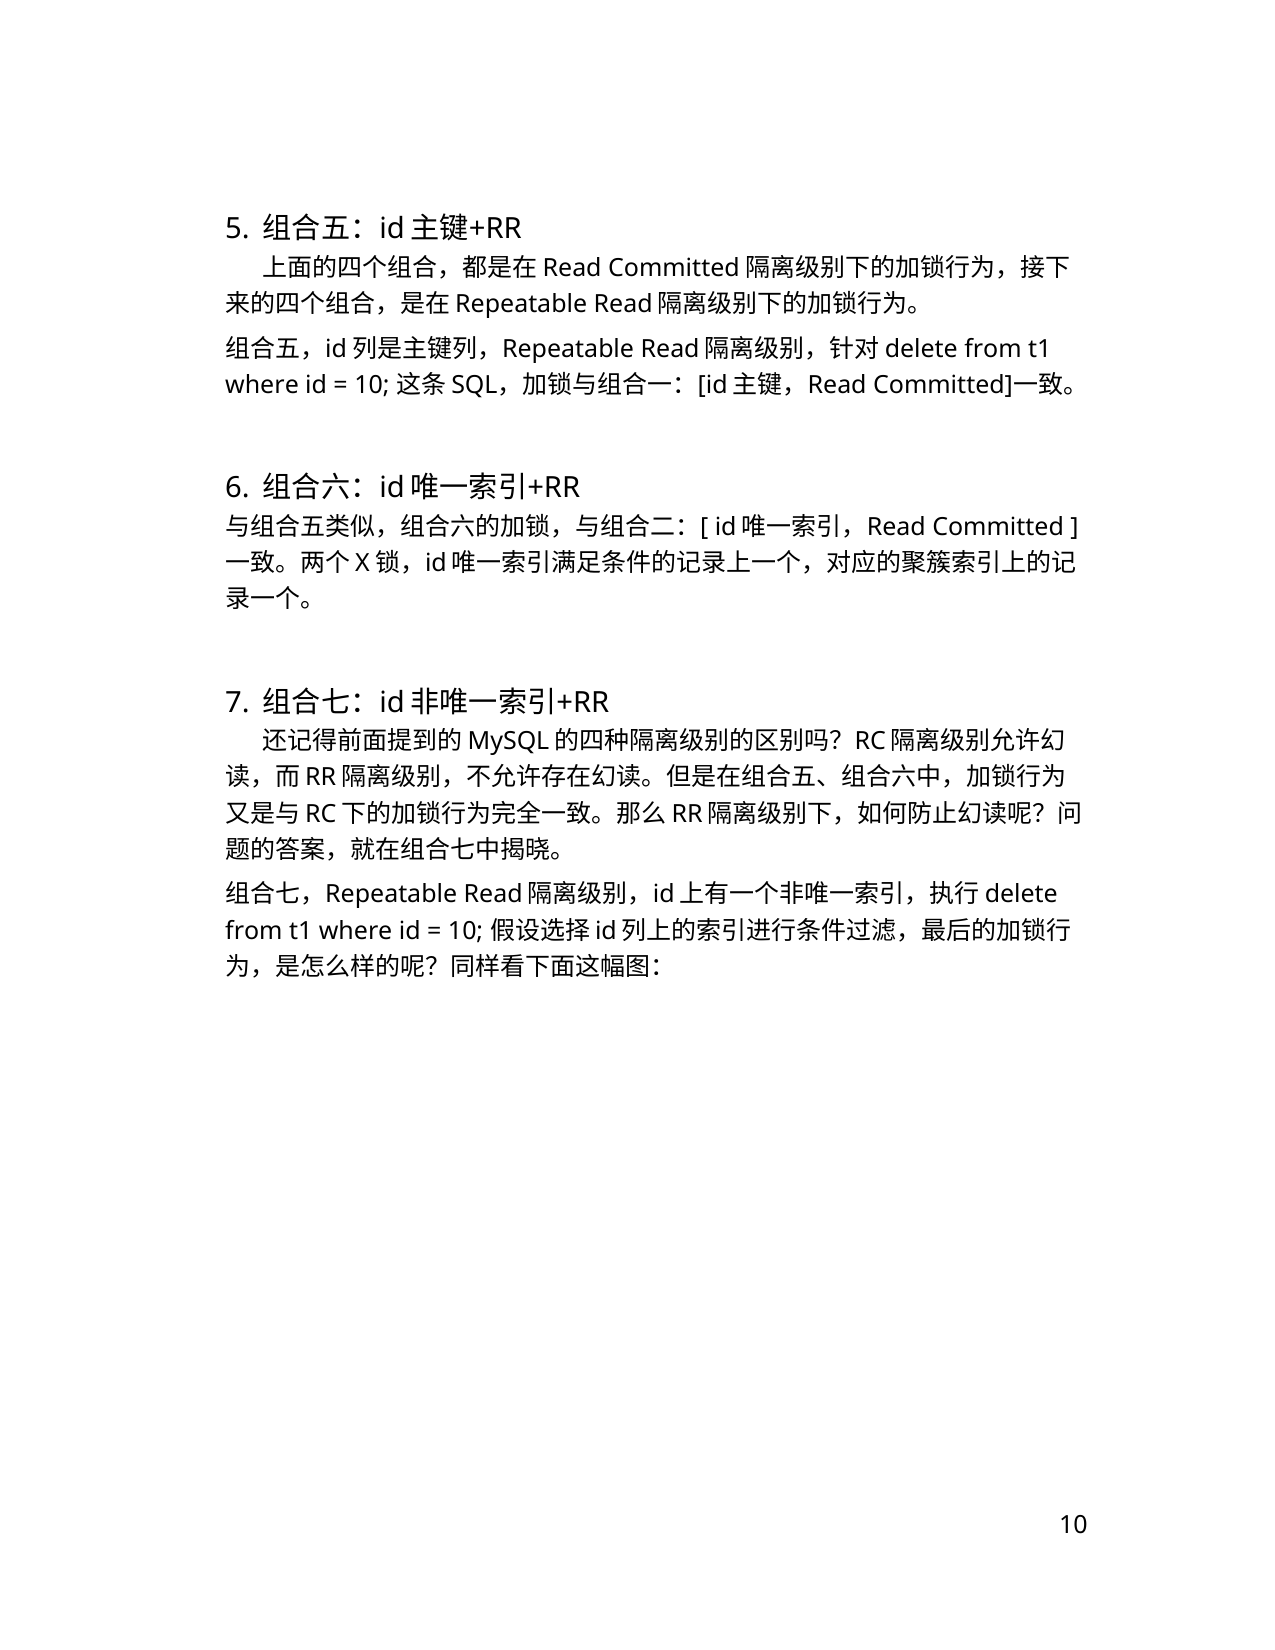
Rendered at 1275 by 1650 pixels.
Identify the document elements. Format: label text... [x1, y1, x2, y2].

subtitle 组合五：id主键+RR [225, 205, 1087, 247]
text 上面的四个组合，都是在Read Committed隔离级别下的加锁行为，接下来的四个组合，是在Repeatable Read隔离级别下的加锁行为。 [225, 247, 1087, 320]
text 组合五，id列是主键列，Repeatable Read隔离级别，针对delete from t1 where id = 10; 这条SQL，加锁与组合一：[id主键，Read Committed]一致。 [225, 328, 1087, 401]
text 组合七，Repeatable Read隔离级别，id上有一个非唯一索引，执行delete from t1 where id = 10; 假设选择id列上的索引进行条件过滤，最后的加锁行为，是怎么样的呢？同样看下面这幅图： [225, 874, 1087, 983]
text 与组合五类似，组合六的加锁，与组合二：[ id唯一索引，Read Committed ]一致。两个X锁，id唯一索引满足条件的记录上一个，对应的聚簇索引上的记录一个。 [225, 506, 1087, 615]
subtitle 组合七：id非唯一索引+RR [225, 678, 1087, 721]
subtitle 组合六：id唯一索引+RR [225, 464, 1087, 506]
text 还记得前面提到的MySQL的四种隔离级别的区别吗？RC隔离级别允许幻读，而RR隔离级别，不允许存在幻读。但是在组合五、组合六中，加锁行为又是与RC下的加锁行为完全一致。那么RR隔离级别下，如何防止幻读呢？问题的答案，就在组合七中揭晓。 [225, 721, 1087, 866]
